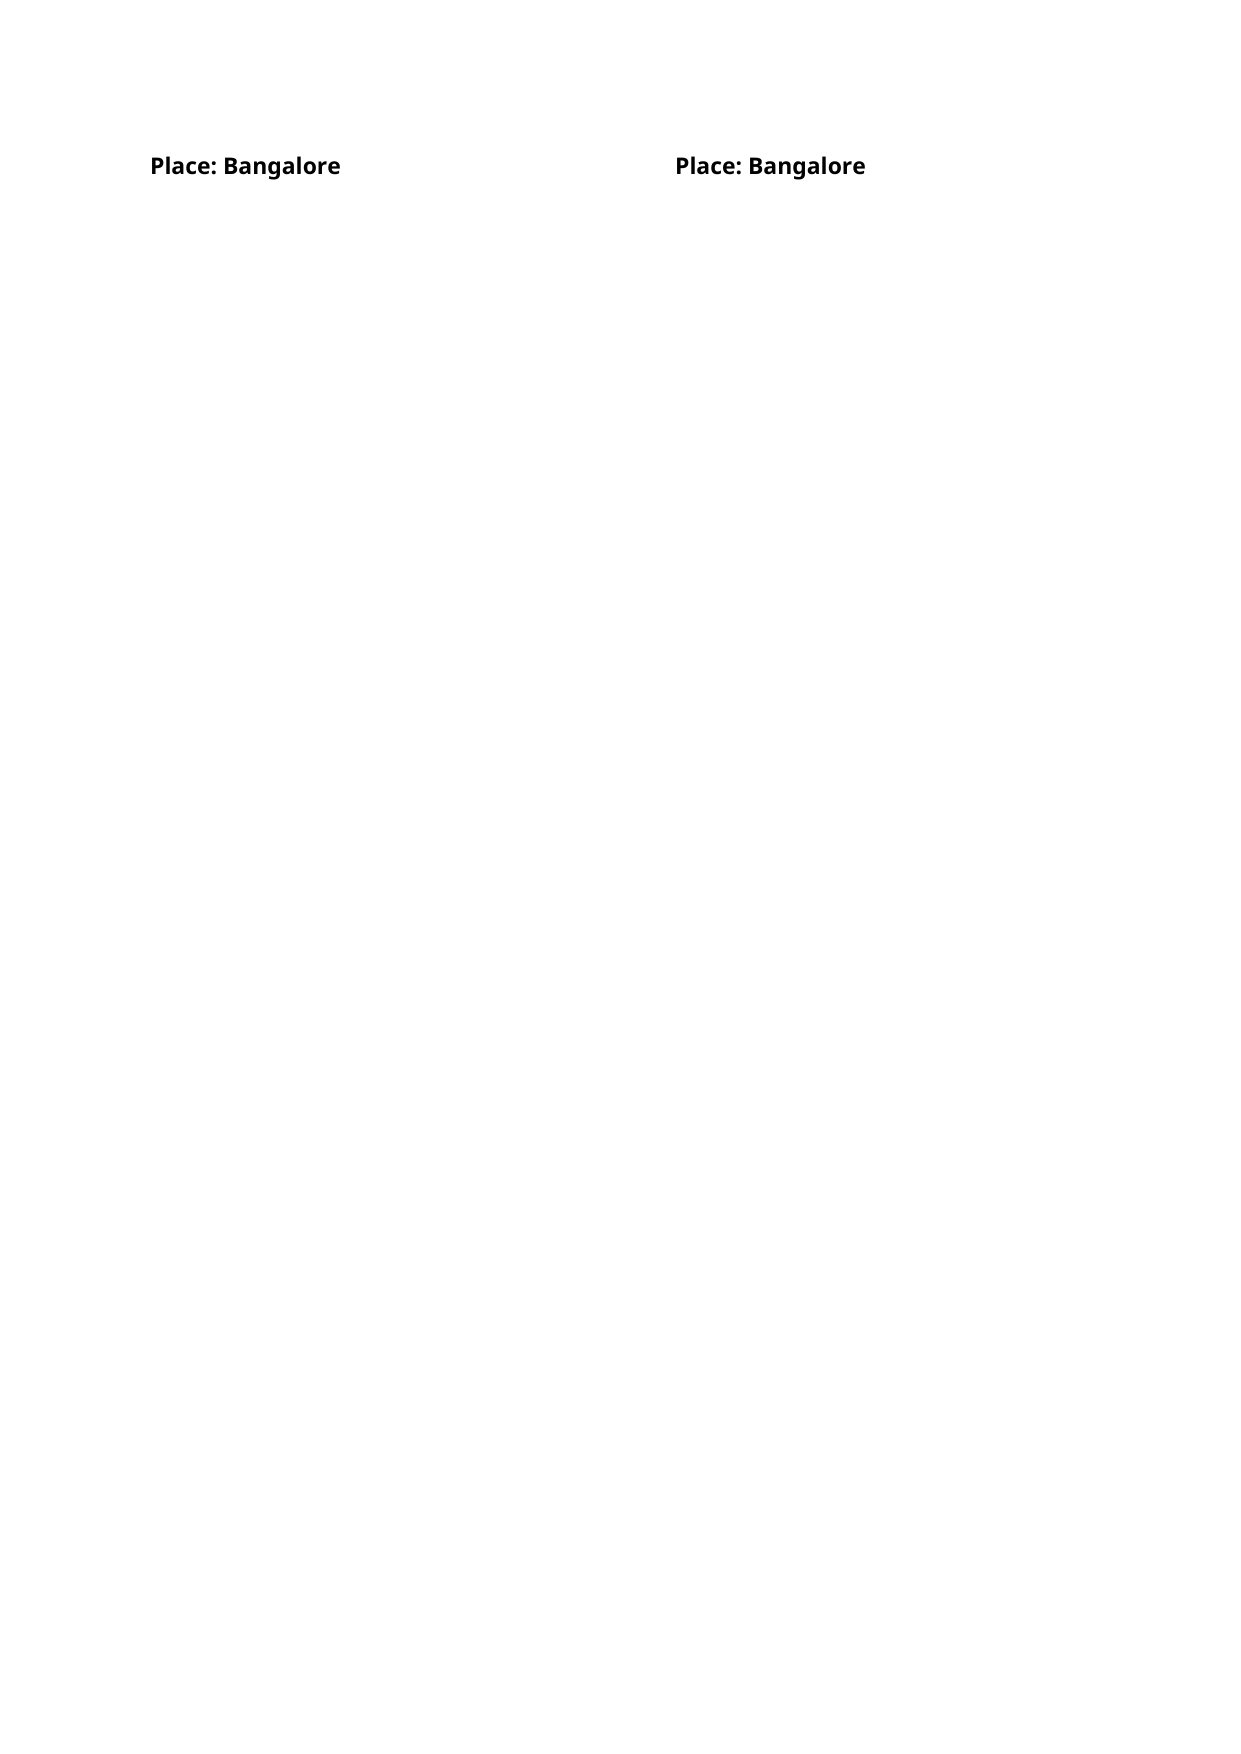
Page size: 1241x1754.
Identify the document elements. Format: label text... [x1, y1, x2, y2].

text Place: Bangalore Place: Bangalore [150, 150, 1057, 181]
